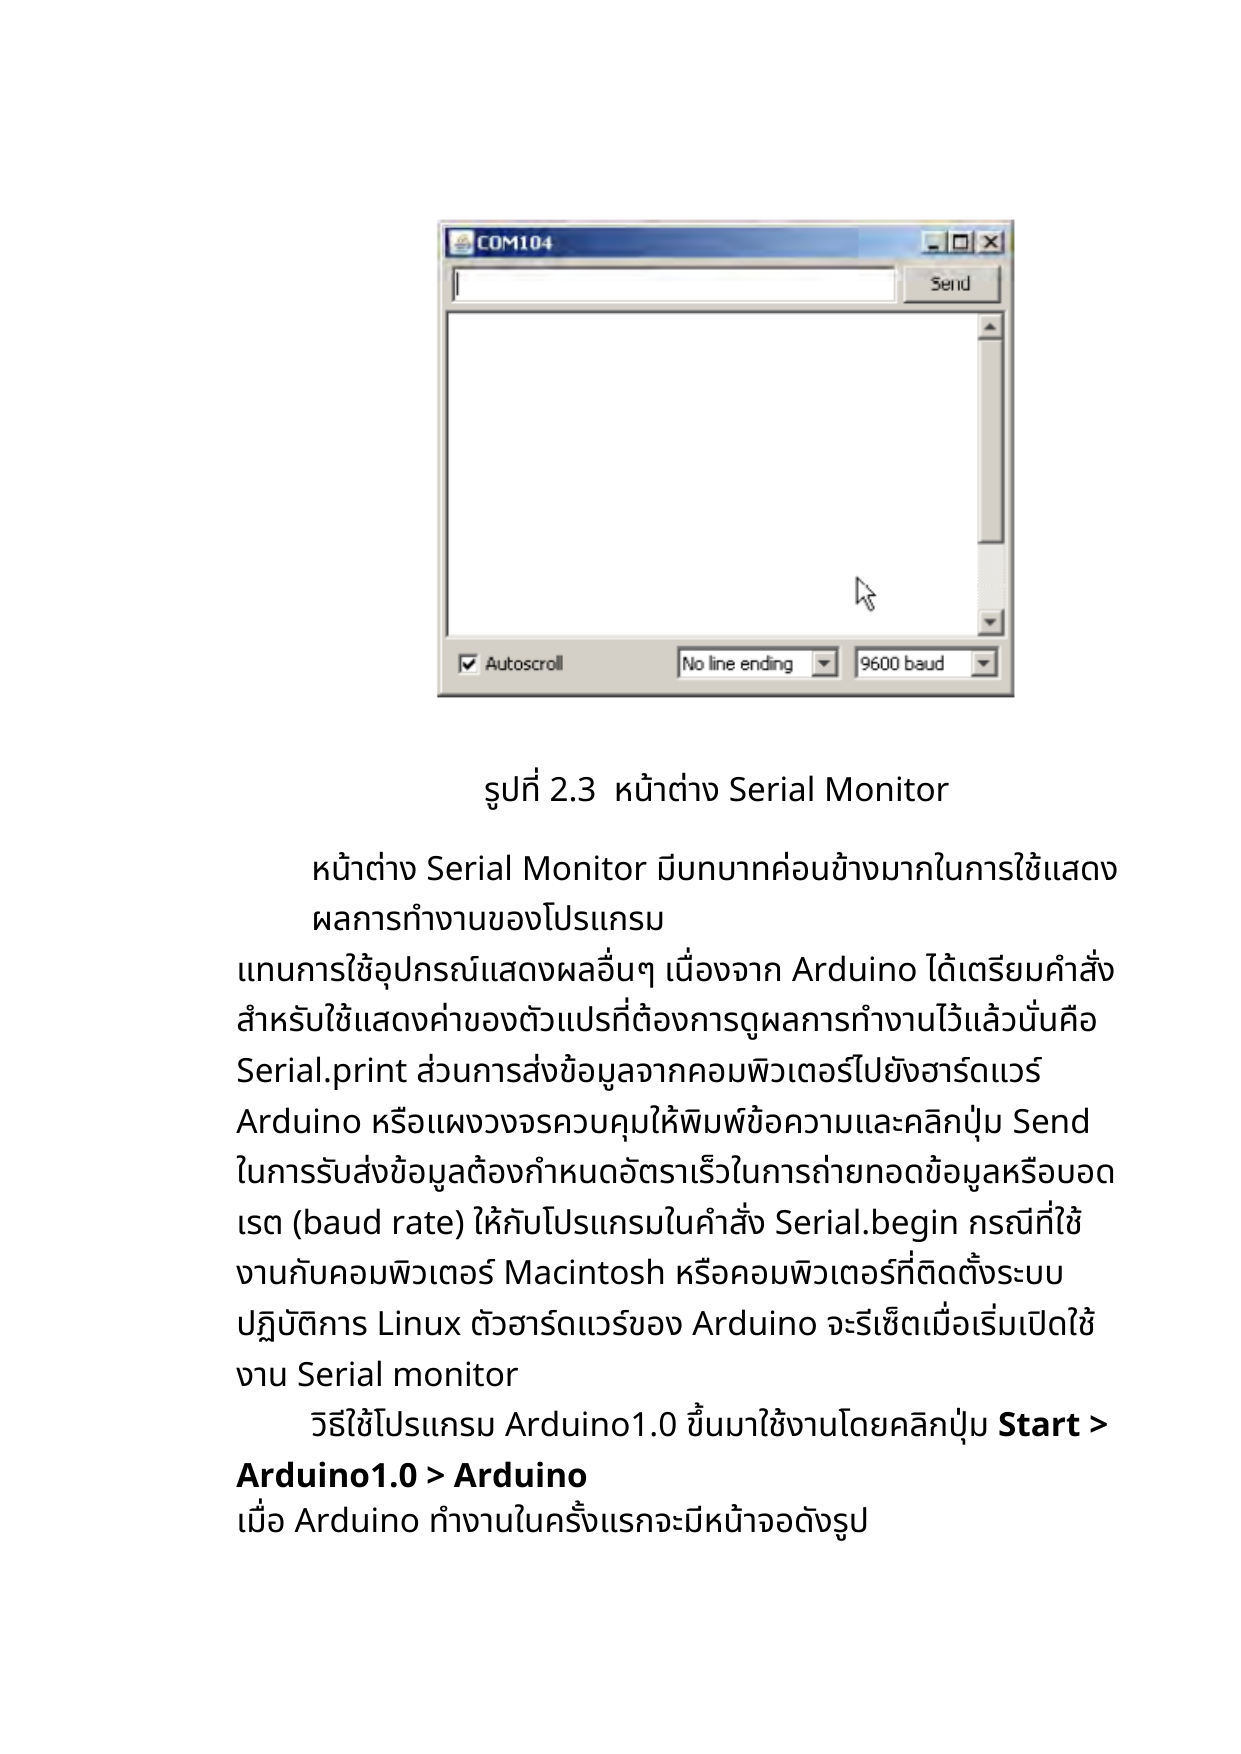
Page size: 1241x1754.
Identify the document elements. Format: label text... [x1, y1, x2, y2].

list รูปที่ 2.3 หน้าต่าง Serial Monitor [311, 766, 1122, 817]
list หน้าต่าง Serial Monitor มีบทบาทค่อนข้างมากในการใช้แสดงผลการทำงานของโปรแกรม [311, 845, 1122, 946]
picture [406, 162, 1027, 721]
text เมื่อ Arduino ทำงานในครั้งแรกจะมีหน้าจอดังรูป [236, 1497, 1122, 1548]
text วิธีใช้โปรแกรม Arduino1.0 ขึ้นมาใช้งานโดยคลิกปุ่ม Start > Arduino1.0 > Arduino [236, 1401, 1122, 1497]
text แทนการใช้อุปกรณ์แสดงผลอื่นๆ เนื่องจาก Arduino ได้เตรียมคำสั่งสำหรับใช้แสดงค่าของตัวแปรที่ต้องการดูผลการทำงานไว้แล้วนั่นคือ Serial.print ส่วนการส่งข้อมูลจากคอมพิวเตอร์ไปยังฮาร์ดแวร์ Arduino หรือแผงวงจรควบคุมให้พิมพ์ข้อความและคลิกปุ่ม Send ในการรับส่งข้อมูลต้องกำหนดอัตราเร็วในการถ่ายทอดข้อมูลหรือบอดเรต (baud rate) ให้กับโปรแกรมในคำสั่ง Serial.begin กรณีที่ใช้งานกับคอมพิวเตอร์ Macintosh หรือคอมพิวเตอร์ที่ติดตั้งระบบปฏิบัติการ Linux ตัวฮาร์ดแวร์ของ Arduino จะรีเซ็ตเมื่อเริ่มเปิดใช้งาน Serial monitor [236, 946, 1122, 1401]
